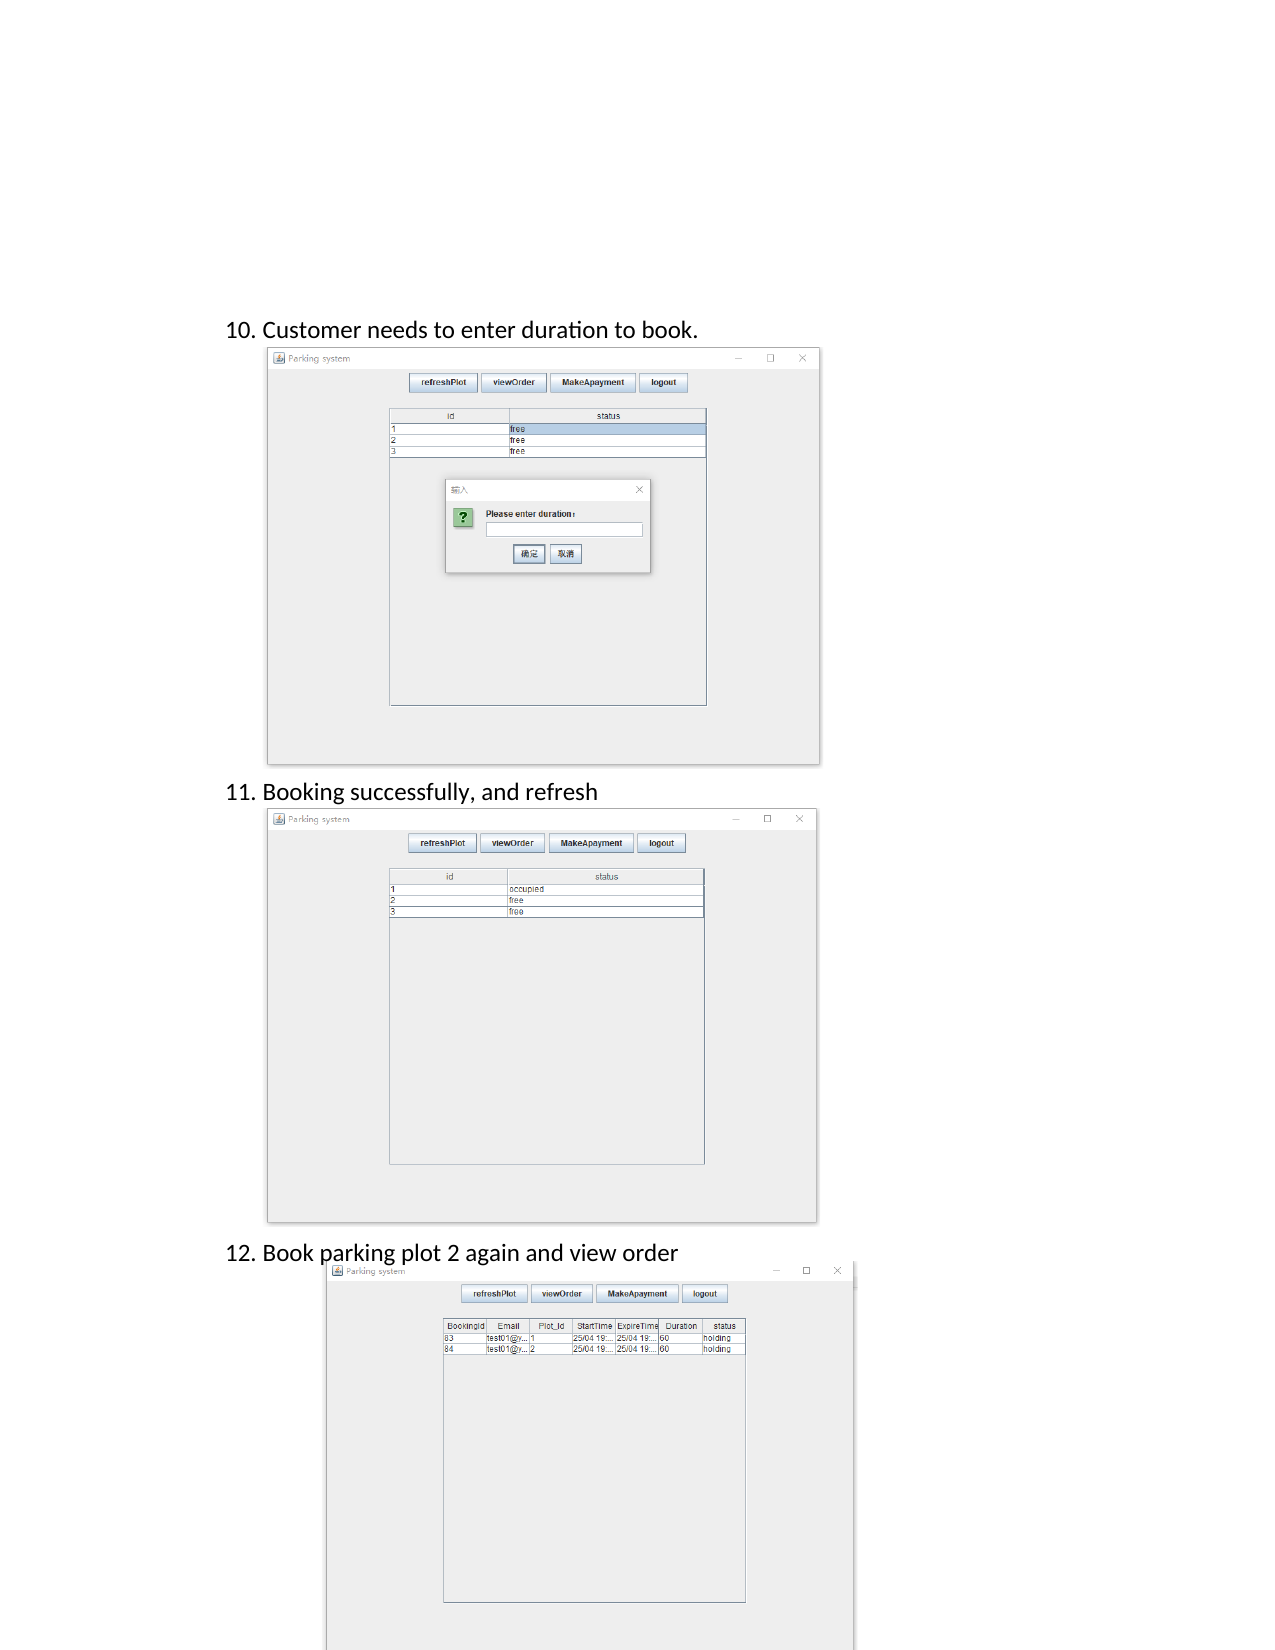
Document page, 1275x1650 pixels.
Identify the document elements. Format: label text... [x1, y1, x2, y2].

picture [262, 347, 824, 769]
list Booking successfully, and refresh [225, 776, 1125, 806]
list Customer needs to enter duration to book. [225, 314, 1125, 345]
picture [262, 808, 821, 1227]
picture [321, 1268, 858, 1650]
list Book parking plot 2 again and view order [225, 1237, 1125, 1268]
